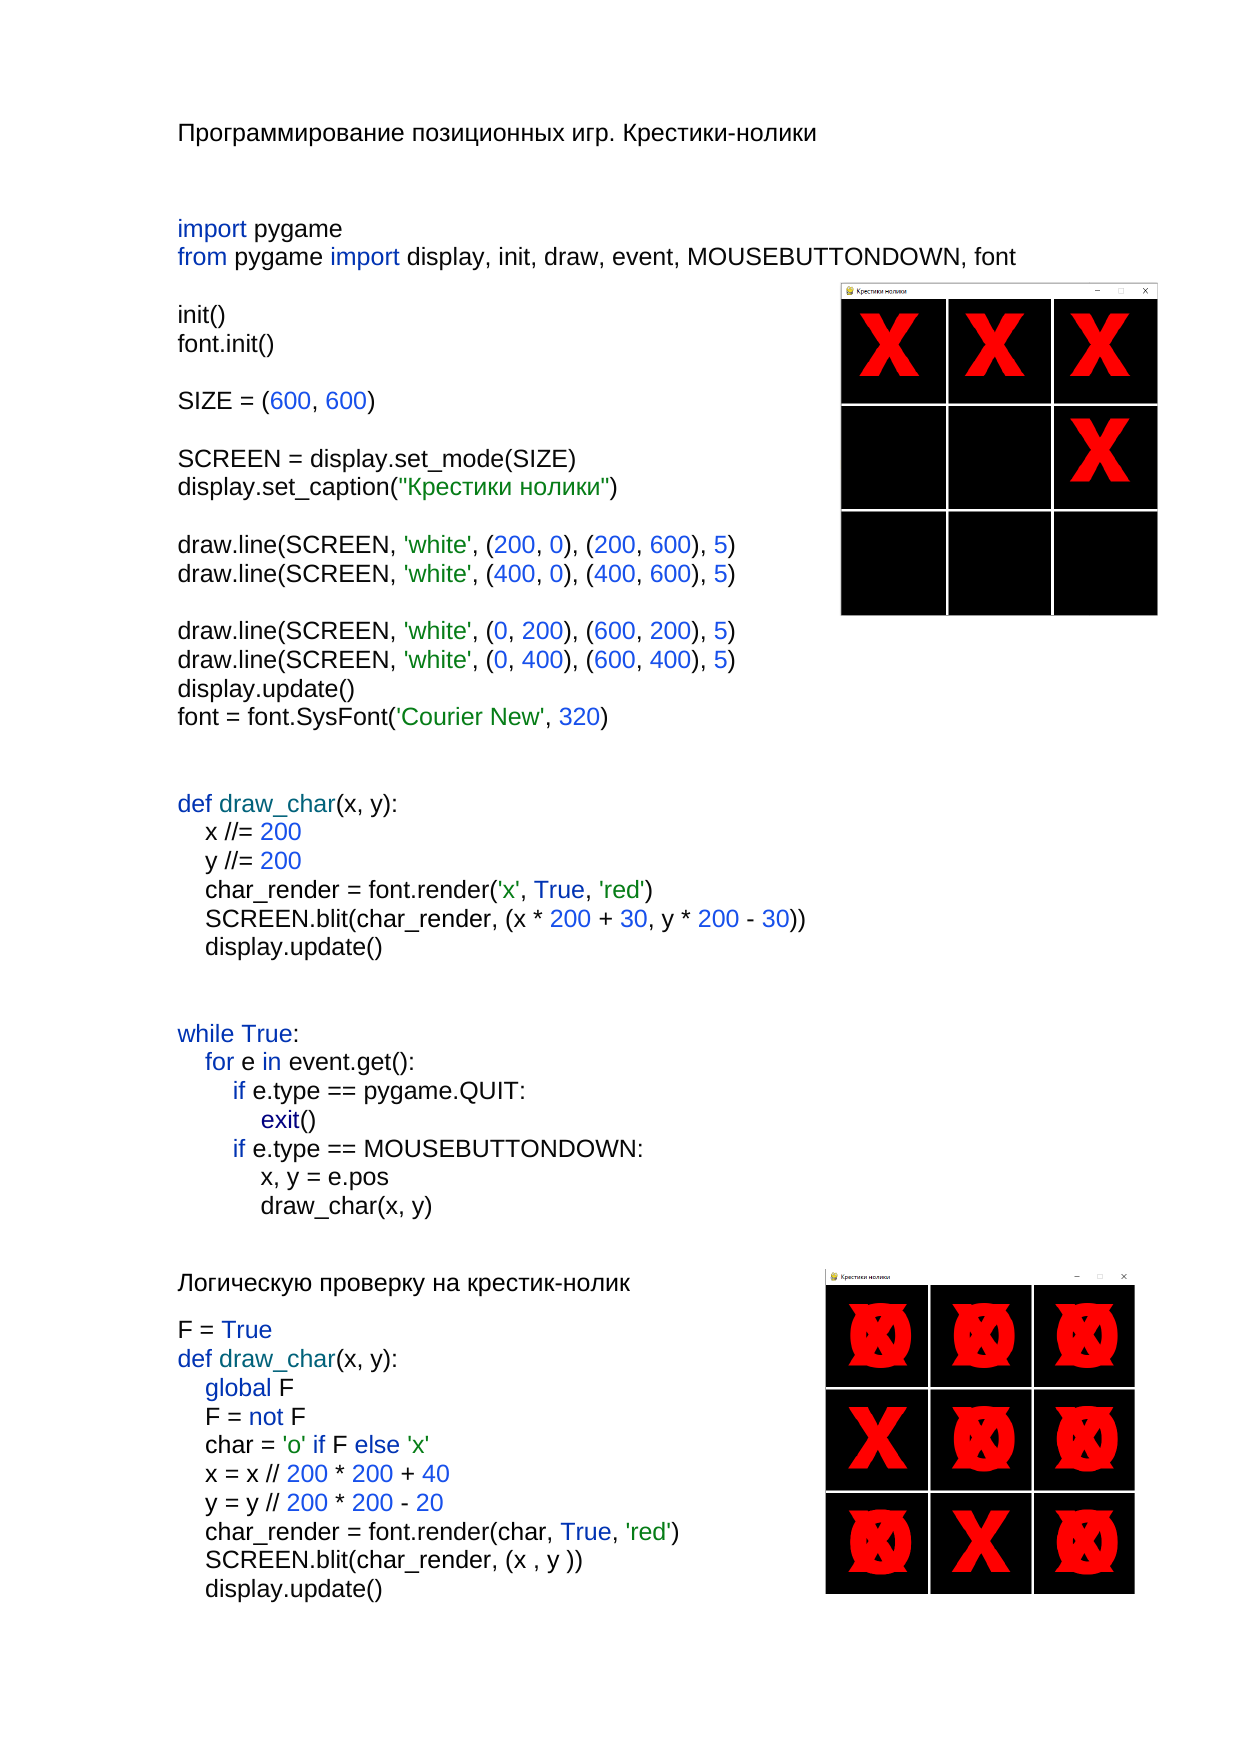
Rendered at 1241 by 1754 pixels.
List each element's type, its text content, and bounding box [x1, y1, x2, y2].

text Программирование позиционных игр. Крестики-нолики [177, 118, 1152, 147]
text import pygame from pygame import display, init, draw, event, MOUSEBUTTONDOWN, font init() font.init() SIZE = (600, 600) SCREEN = display.set_mode(SIZE) display.set_caption("Крестики нолики") draw.line(SCREEN, 'white', (200, 0), (200, 600), 5) draw.line(SCREEN, 'white', (400, 0), (400, 600), 5) draw.line(SCREEN, 'white', (0, 200), (600, 200), 5) draw.line(SCREEN, 'white', (0, 400), (600, 400), 5) display.update() font = font.SysFont('Сourier New', 320) def draw_char(x, y): x //= 200 y //= 200 char_render = font.render('x', True, 'red') SCREEN.blit(char_render, (x * 200 + 30, y * 200 - 30)) display.update() while True: for e in event.get(): if e.type == pygame.QUIT: exit() if e.type == MOUSEBUTTONDOWN: x, y = e.pos draw_char(x, y) [177, 213, 1152, 1220]
picture [825, 1269, 1135, 1594]
text Логическую проверку на крестик-нолик [177, 1267, 1152, 1296]
picture [839, 282, 1158, 616]
